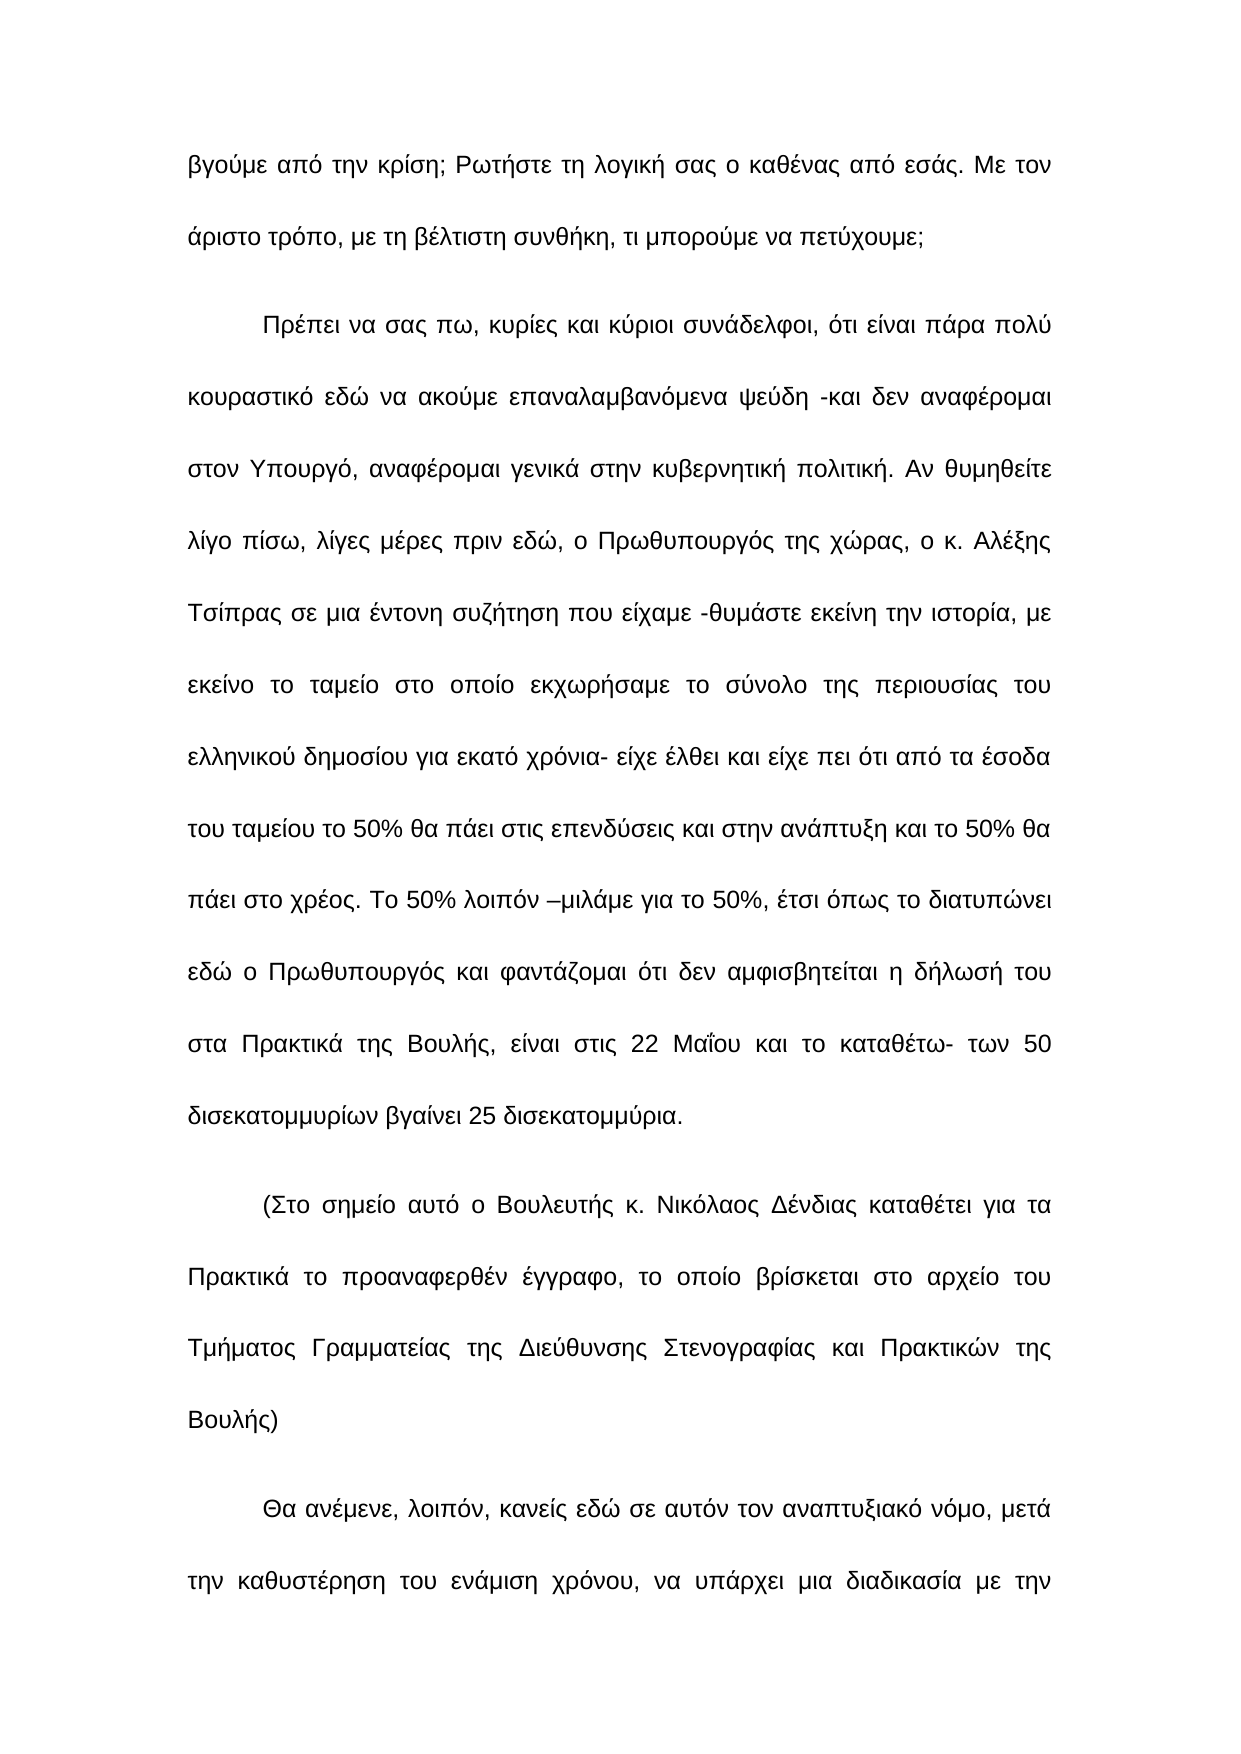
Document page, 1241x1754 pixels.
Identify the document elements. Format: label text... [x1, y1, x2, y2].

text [187, 150, 1053, 251]
text Πρέπει να σας πω, κυρίες και κύριοι συνάδελφοι, ότι είναι πάρα πολύ κουραστικό εδώ να ακούμε επαναλαμβανόμενα ψεύδη -και δεν αναφέρομαι στον Υπουργό, αναφέρομαι γενικά στην κυβερνητική πολιτική. Αν θυμηθείτε λίγο πίσω, λίγες μέρες πριν εδώ, ο Πρωθυπουργός της χώρας, ο κ. Αλέξης Τσίπρας σε μια έντονη συζήτηση που είχαμε -θυμάστε εκείνη την ιστορία, με εκείνο το ταμείο στο οποίο εκχωρήσαμε το σύνολο της περιουσίας του ελληνικού δημοσίου για εκατό χρόνια- είχε έλθει και είχε πει ότι από τα έσοδα του ταμείου το 50% θα πάει στις επενδύσεις και στην ανάπτυξη και το 50% θα πάει στο χρέος. Το 50% λοιπόν –μιλάμε για το 50%, έτσι όπως το διατυπώνει εδώ ο Πρωθυπουργός και φαντάζομαι ότι δεν αμφισβητείται η δήλωσή του στα Πρακτικά της Βουλής, είναι στις 22 Μαΐου και το καταθέτω- των 50 δισεκατομμυρίων βγαίνει 25 δισεκατομμύρια. [187, 310, 1053, 1130]
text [187, 1494, 1053, 1594]
text (Στο σημείο αυτό ο Βουλευτής κ. Νικόλαος Δένδιας καταθέτει για τα Πρακτικά το προαναφερθέν έγγραφο, το οποίο βρίσκεται στο αρχείο του Τμήματος Γραμματείας της Διεύθυνσης Στενογραφίας και Πρακτικών της Βουλής) [187, 1189, 1053, 1434]
